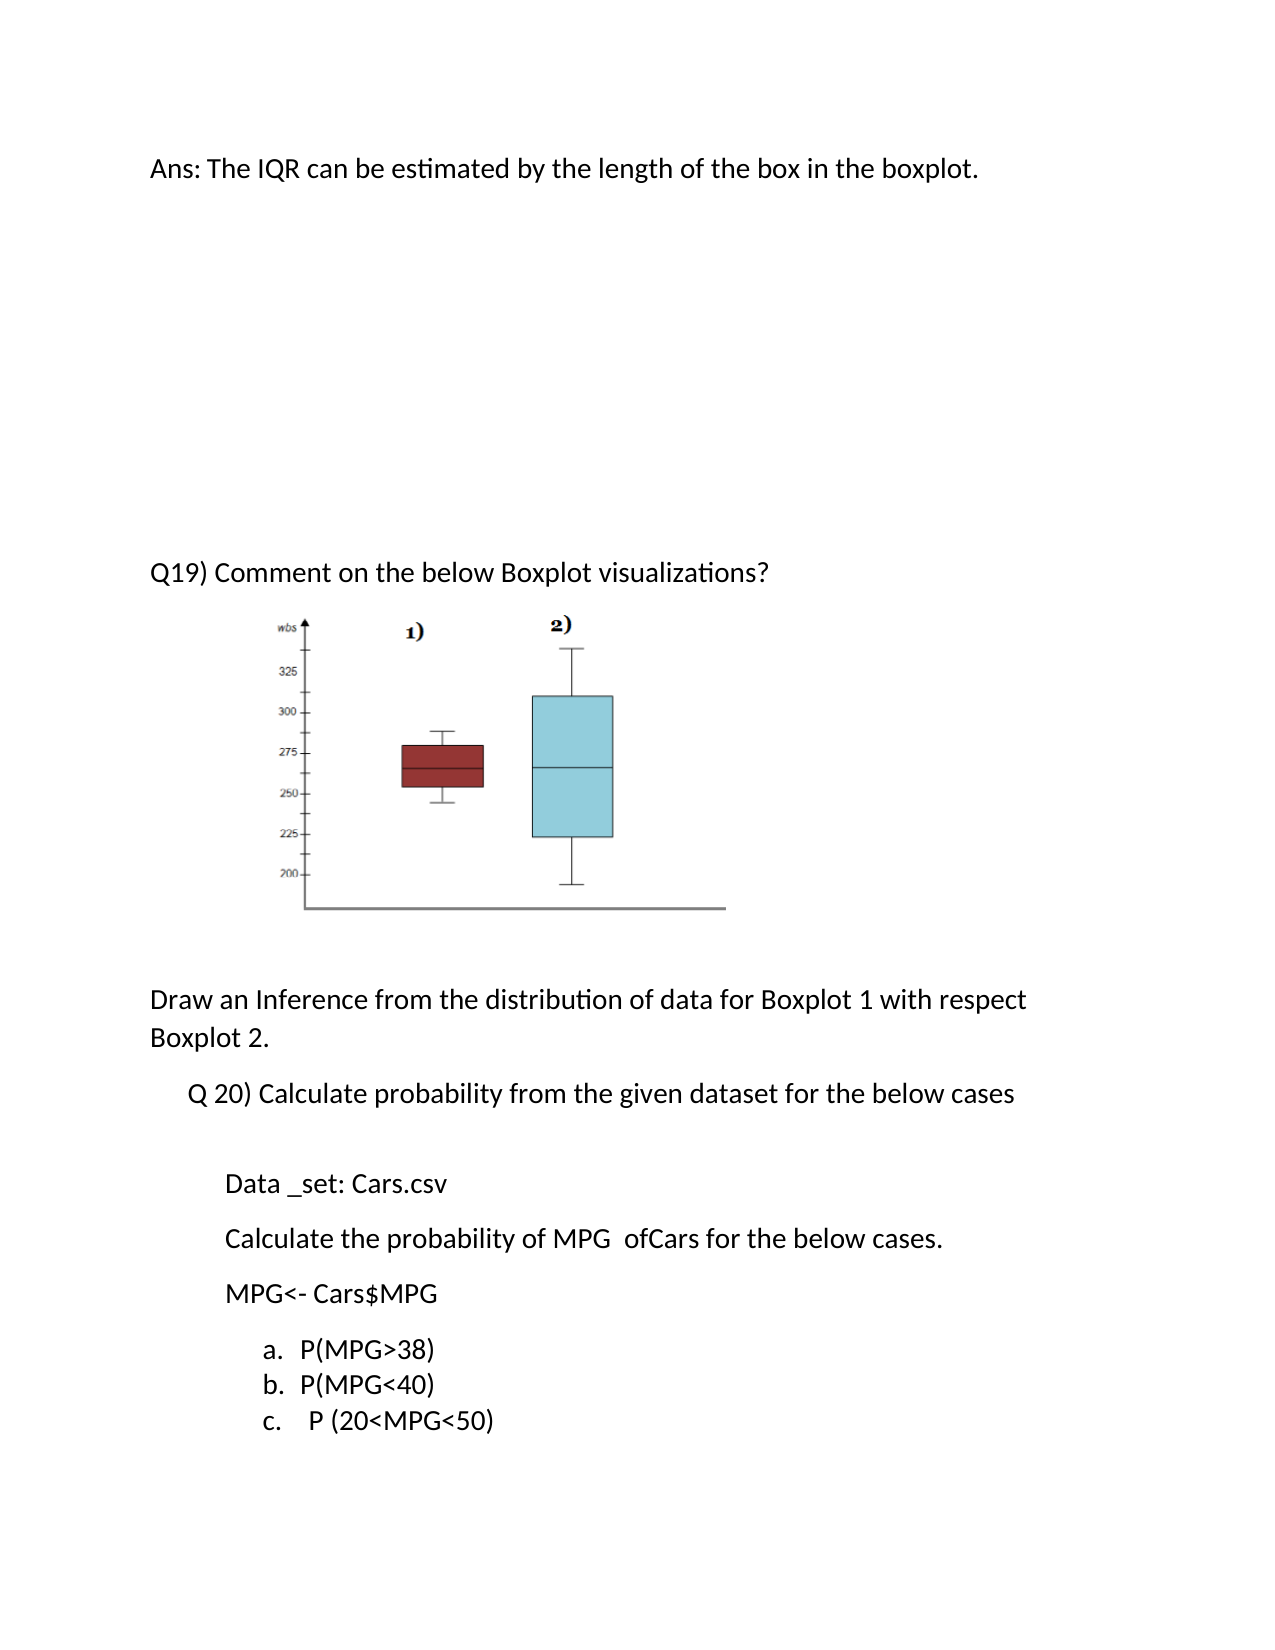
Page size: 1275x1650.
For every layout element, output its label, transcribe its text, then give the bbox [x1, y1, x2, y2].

text MPG<- Cars$MPG [225, 1276, 1125, 1311]
picture [150, 608, 729, 963]
text Calculate the probability of MPG ofCars for the below cases. [225, 1221, 1125, 1256]
list P(MPG>38) [262, 1331, 1125, 1366]
text Draw an Inference from the distribution of data for Boxplot 1 with respect Boxplot 2. [150, 981, 1125, 1055]
text Data _set: Cars.csv [225, 1165, 1125, 1201]
text Q 20) Calculate probability from the given dataset for the below cases [187, 1075, 1125, 1110]
list P(MPG<40) [262, 1366, 1125, 1402]
text c. P (20<MPG<50) [262, 1402, 1125, 1438]
text Ans: The IQR can be estimated by the length of the box in the boxplot. [150, 150, 1125, 331]
text Q19) Comment on the below Boxplot visualizations? [150, 554, 1125, 589]
